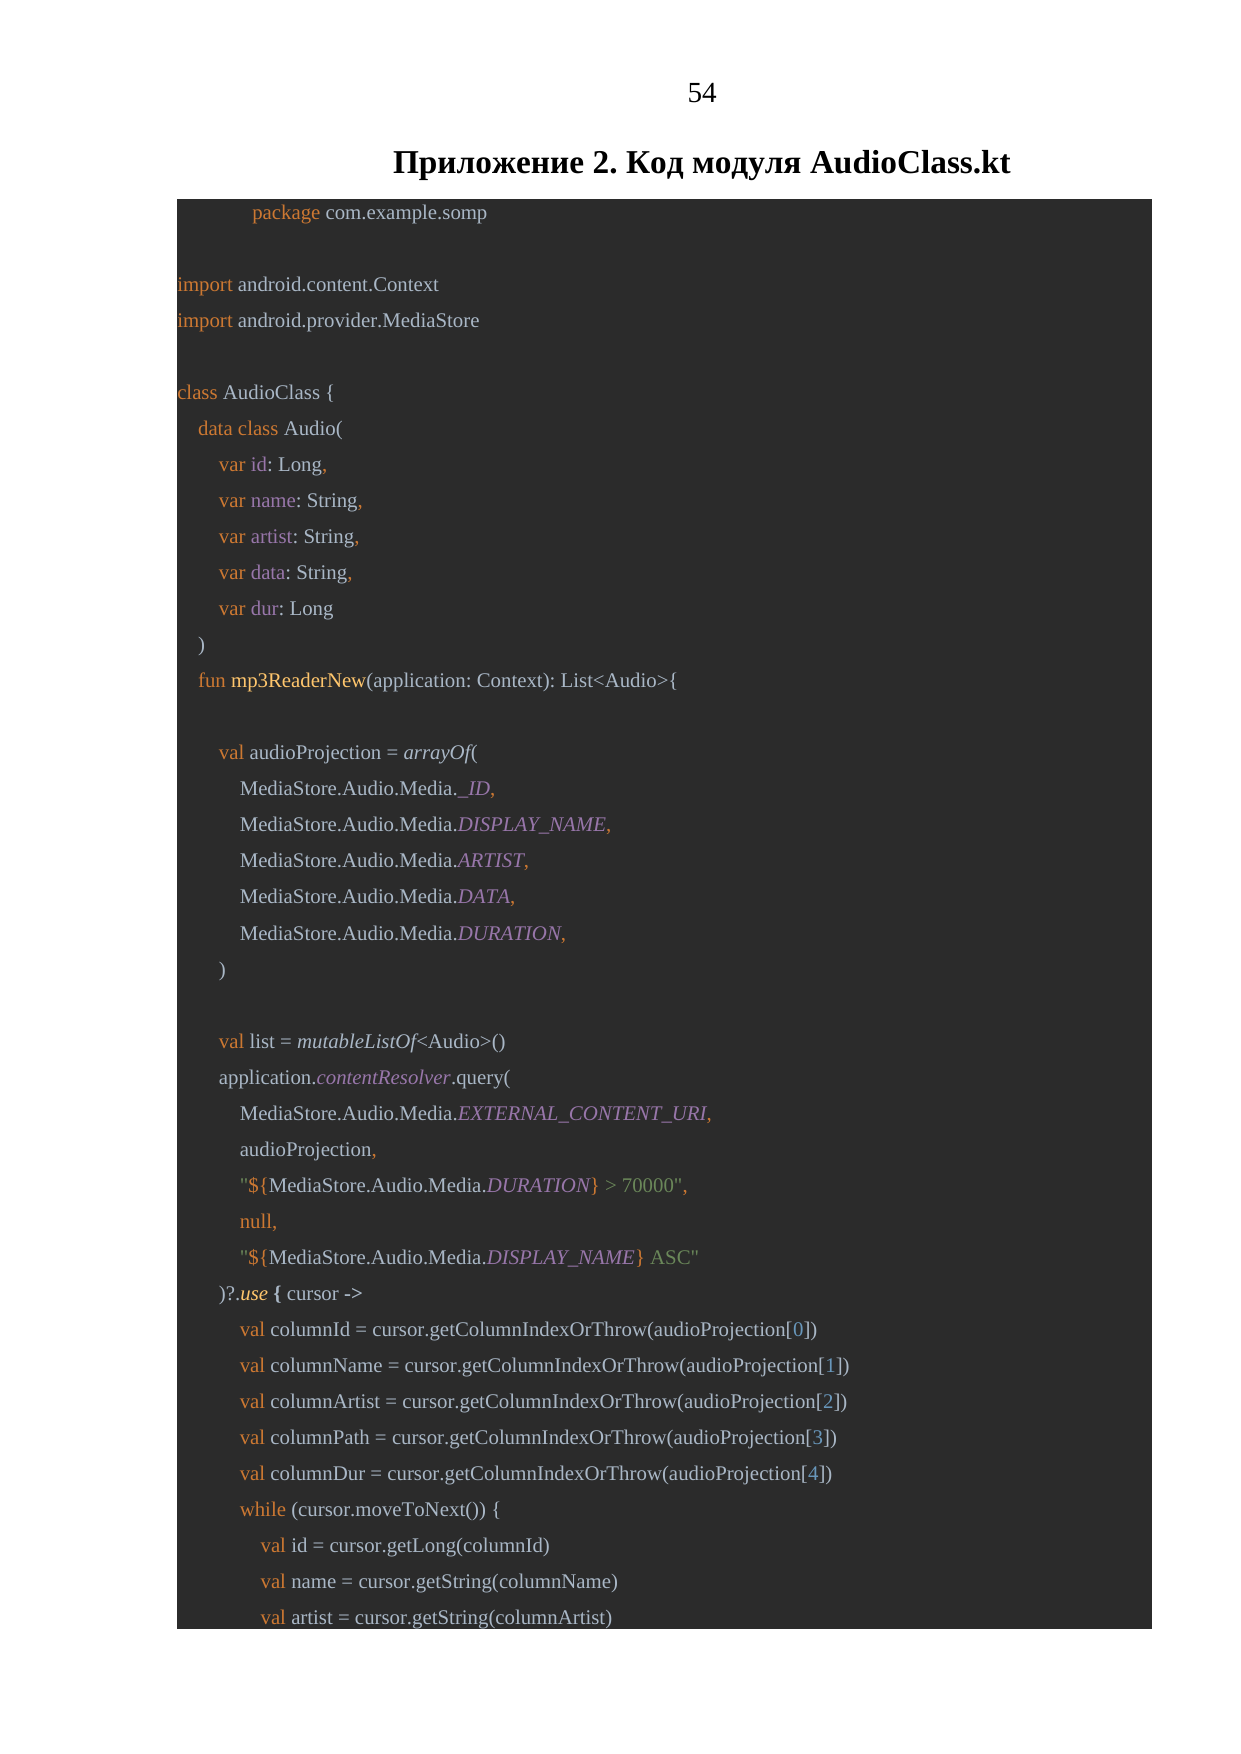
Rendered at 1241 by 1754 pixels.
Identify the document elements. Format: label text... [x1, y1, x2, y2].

subtitle Приложение 2. Код модуля AudioClass.kt [177, 142, 1152, 180]
